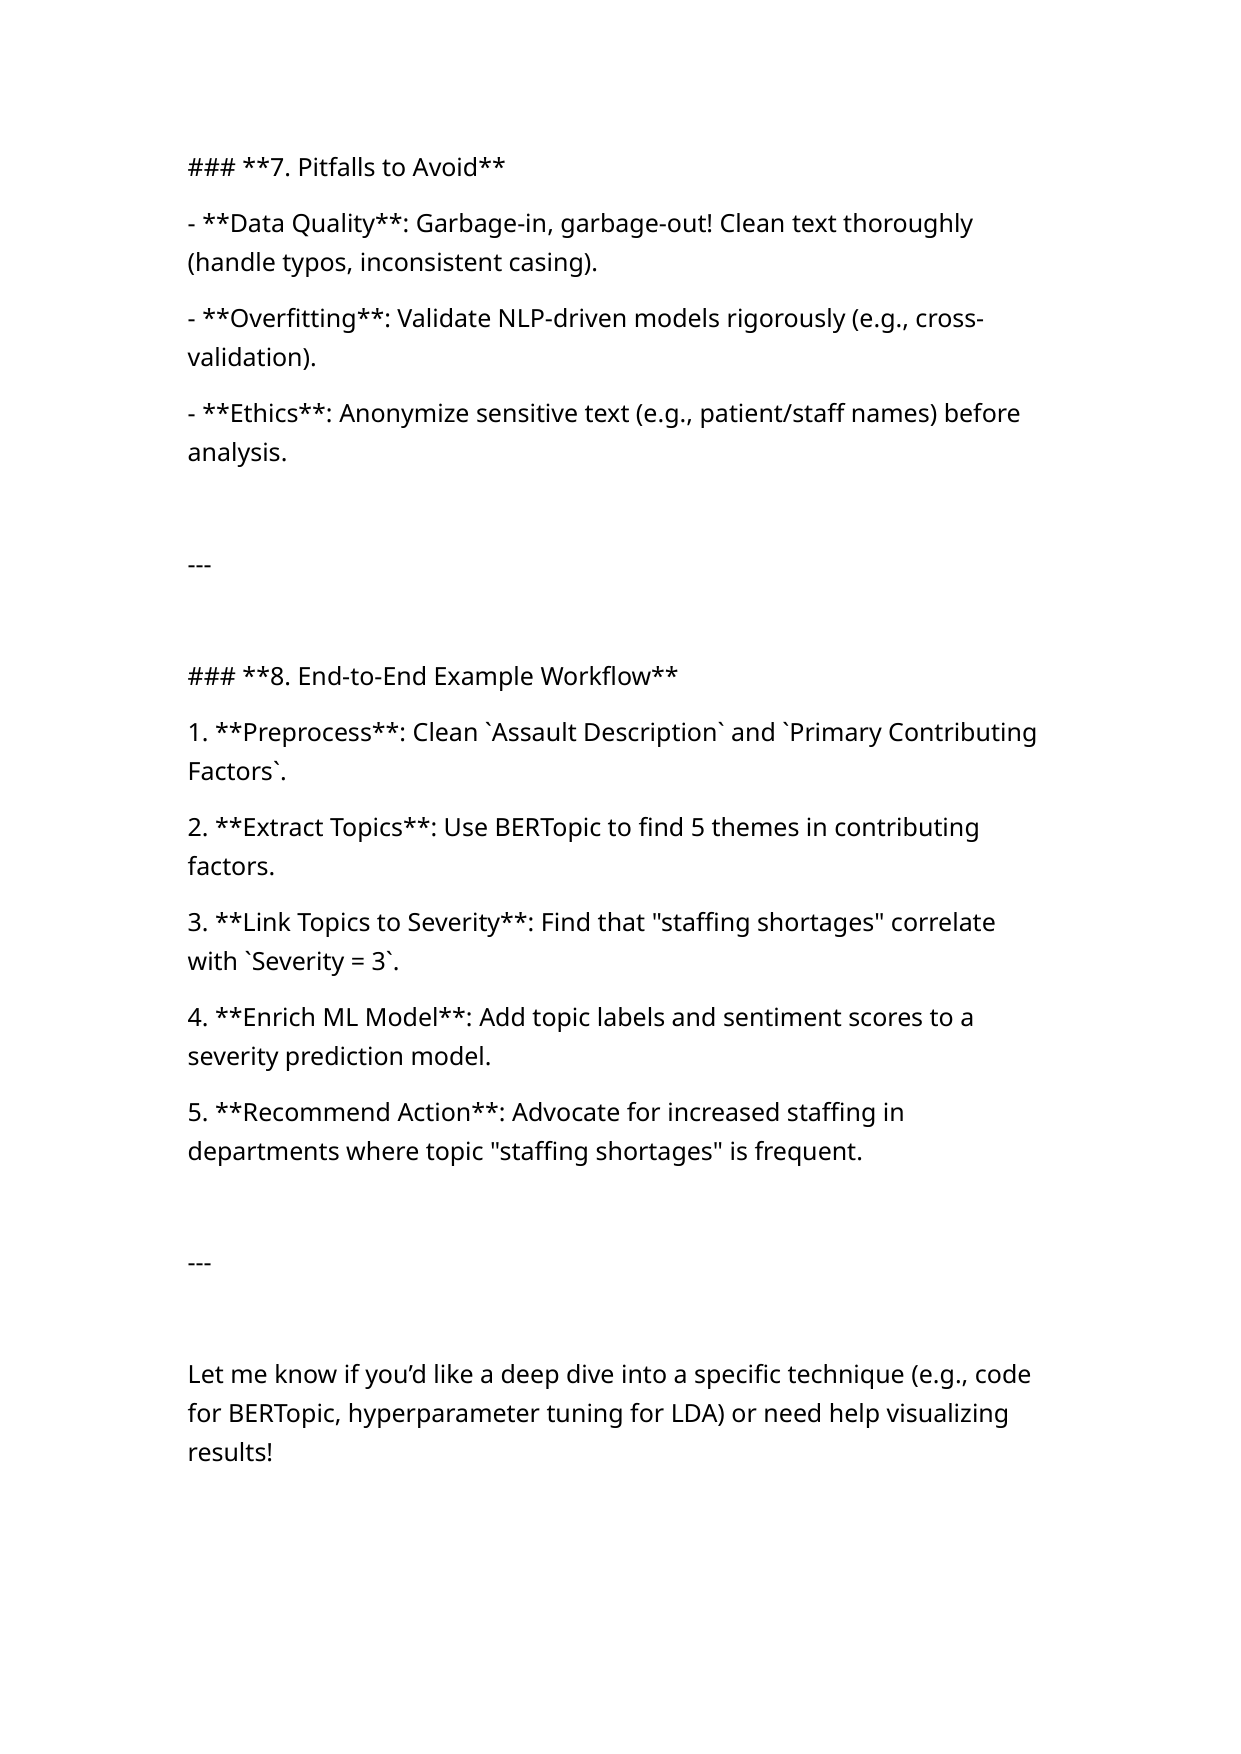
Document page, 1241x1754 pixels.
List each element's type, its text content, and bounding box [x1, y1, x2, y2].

text 1. **Preprocess**: Clean `Assault Description` and `Primary Contributing Factors`. [187, 714, 1053, 787]
text ### **8. End-to-End Example Workflow** [187, 658, 1053, 692]
text - **Overfitting**: Validate NLP-driven models rigorously (e.g., cross-validation). [187, 301, 1053, 374]
text 5. **Recommend Action**: Advocate for increased staffing in departments where topic "staffing shortages" is frequent. [187, 1094, 1053, 1167]
text - **Data Quality**: Garbage-in, garbage-out! Clean text thoroughly (handle typos, inconsistent casing). [187, 206, 1053, 279]
text --- [187, 547, 1053, 581]
text --- [187, 1245, 1053, 1279]
text 4. **Enrich ML Model**: Add topic labels and sentiment scores to a severity prediction model. [187, 999, 1053, 1072]
text ### **7. Pitfalls to Avoid** [187, 150, 1053, 184]
text 3. **Link Topics to Severity**: Find that "staffing shortages" correlate with `Severity = 3`. [187, 904, 1053, 977]
text - **Ethics**: Anonymize sensitive text (e.g., patient/staff names) before analysis. [187, 396, 1053, 469]
text 2. **Extract Topics**: Use BERTopic to find 5 themes in contributing factors. [187, 809, 1053, 882]
text Let me know if you’d like a deep dive into a specific technique (e.g., code for BERTopic, hyperparameter tuning for LDA) or need help visualizing results! [187, 1357, 1053, 1469]
